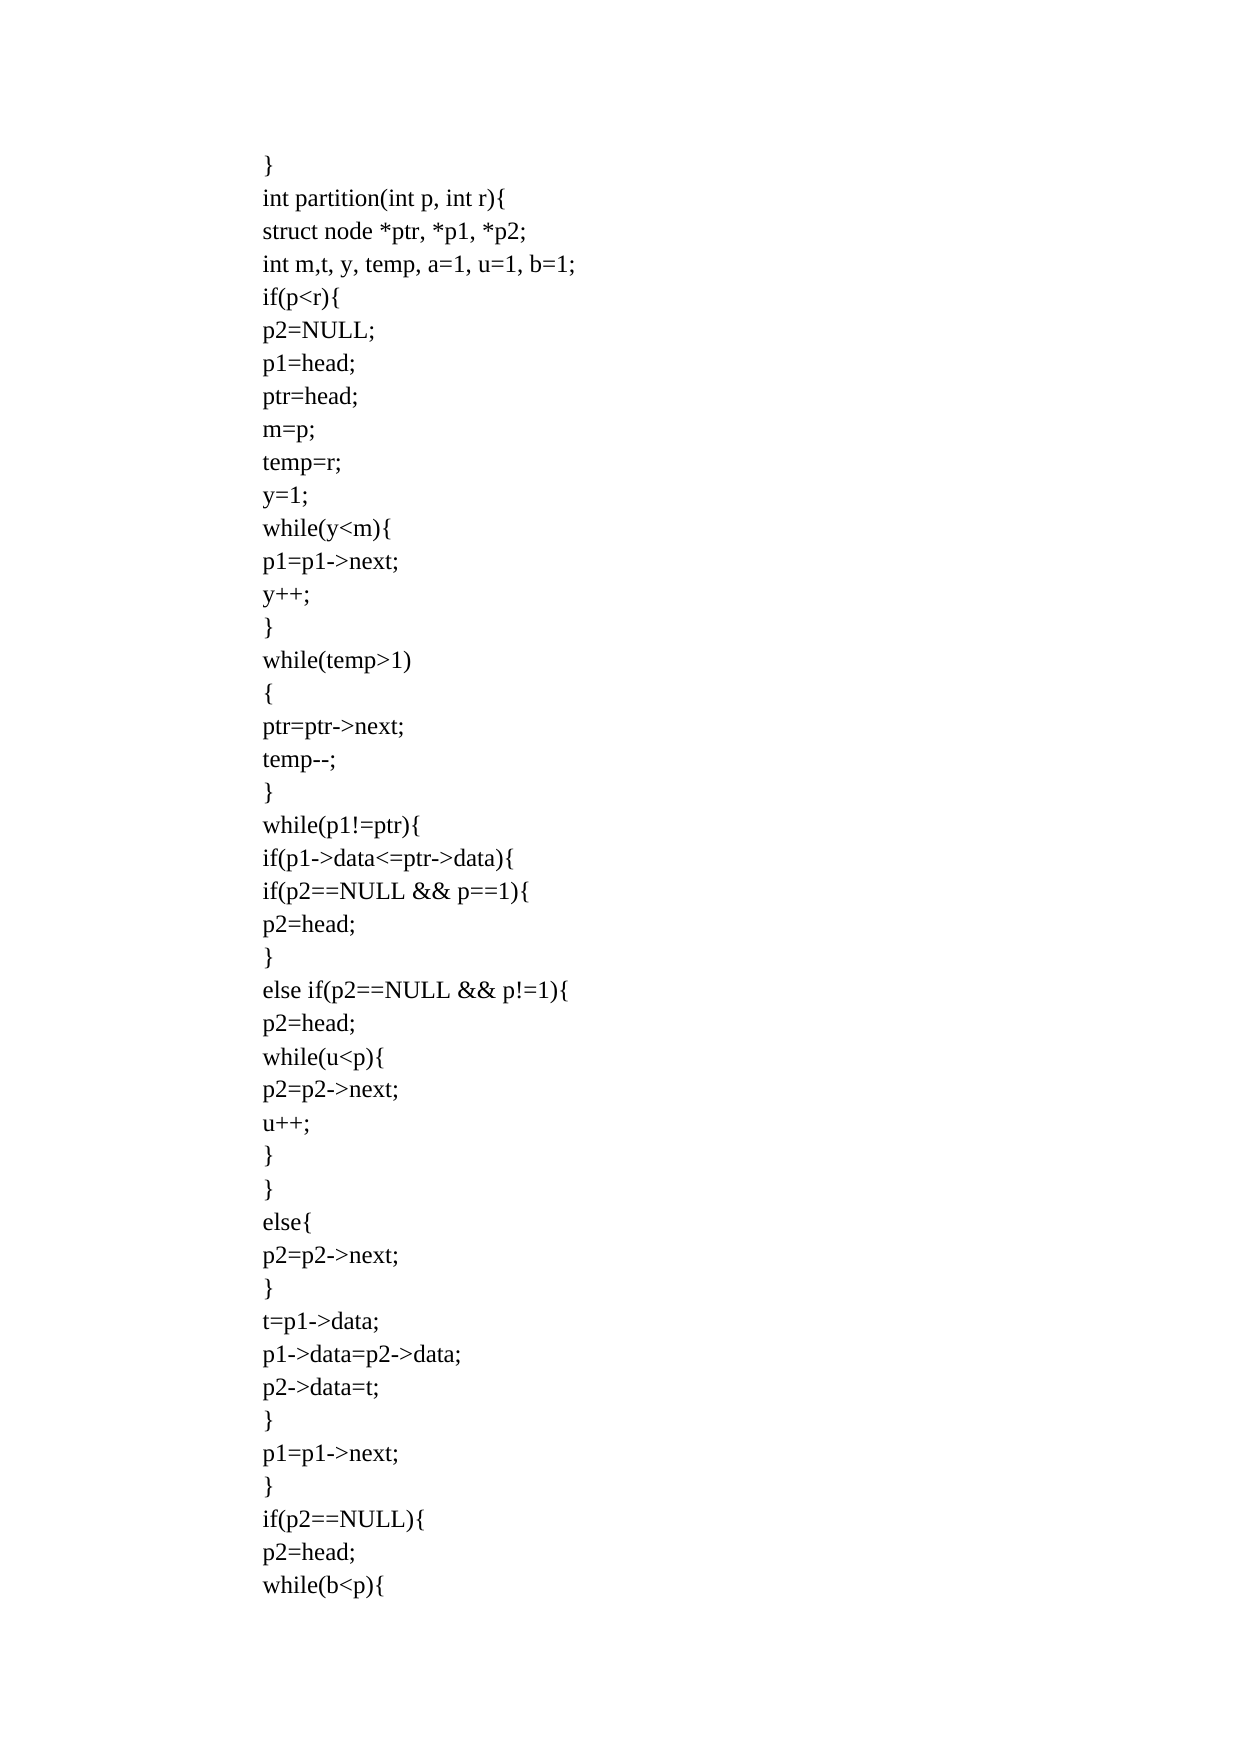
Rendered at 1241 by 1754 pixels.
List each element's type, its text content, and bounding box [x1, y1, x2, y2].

list p2=head; [262, 909, 1090, 938]
list } [262, 612, 1090, 641]
list temp--; [262, 744, 1090, 773]
list p2=p2->next; [262, 1074, 1090, 1103]
list } [262, 777, 1090, 806]
list else if(p2==NULL && p!=1){ [262, 976, 1090, 1004]
list struct node *ptr, *p1, *p2; [262, 216, 1090, 245]
list } [262, 150, 1090, 179]
list int m,t, y, temp, a=1, u=1, b=1; [262, 249, 1090, 278]
list while(u<p){ [262, 1042, 1090, 1070]
list if(p1->data<=ptr->data){ [262, 843, 1090, 872]
list } [262, 1141, 1090, 1169]
list p1->data=p2->data; [262, 1339, 1090, 1367]
list } [262, 1405, 1090, 1433]
list while(b<p){ [262, 1570, 1090, 1599]
list t=p1->data; [262, 1306, 1090, 1334]
list while(y<m){ [262, 513, 1090, 542]
list else{ [262, 1207, 1090, 1235]
list } [262, 942, 1090, 971]
list while(temp>1) [262, 645, 1090, 674]
list p1=p1->next; [262, 1438, 1090, 1467]
list m=p; [262, 414, 1090, 443]
list p2=head; [262, 1537, 1090, 1566]
list y=1; [262, 480, 1090, 509]
list if(p2==NULL && p==1){ [262, 876, 1090, 905]
list p1=head; [262, 348, 1090, 377]
list temp=r; [262, 447, 1090, 476]
list p1=p1->next; [262, 546, 1090, 575]
list int partition(int p, int r){ [262, 183, 1090, 212]
list } [262, 1273, 1090, 1301]
list ptr=ptr->next; [262, 711, 1090, 740]
list p2->data=t; [262, 1372, 1090, 1401]
list y++; [262, 579, 1090, 608]
list if(p2==NULL){ [262, 1504, 1090, 1533]
list { [262, 678, 1090, 707]
list ptr=head; [262, 381, 1090, 410]
list p2=head; [262, 1008, 1090, 1037]
list } [262, 1471, 1090, 1499]
list p2=p2->next; [262, 1240, 1090, 1268]
list u++; [262, 1108, 1090, 1136]
list if(p<r){ [262, 282, 1090, 311]
list } [262, 1174, 1090, 1202]
list p2=NULL; [262, 315, 1090, 344]
list while(p1!=ptr){ [262, 810, 1090, 839]
